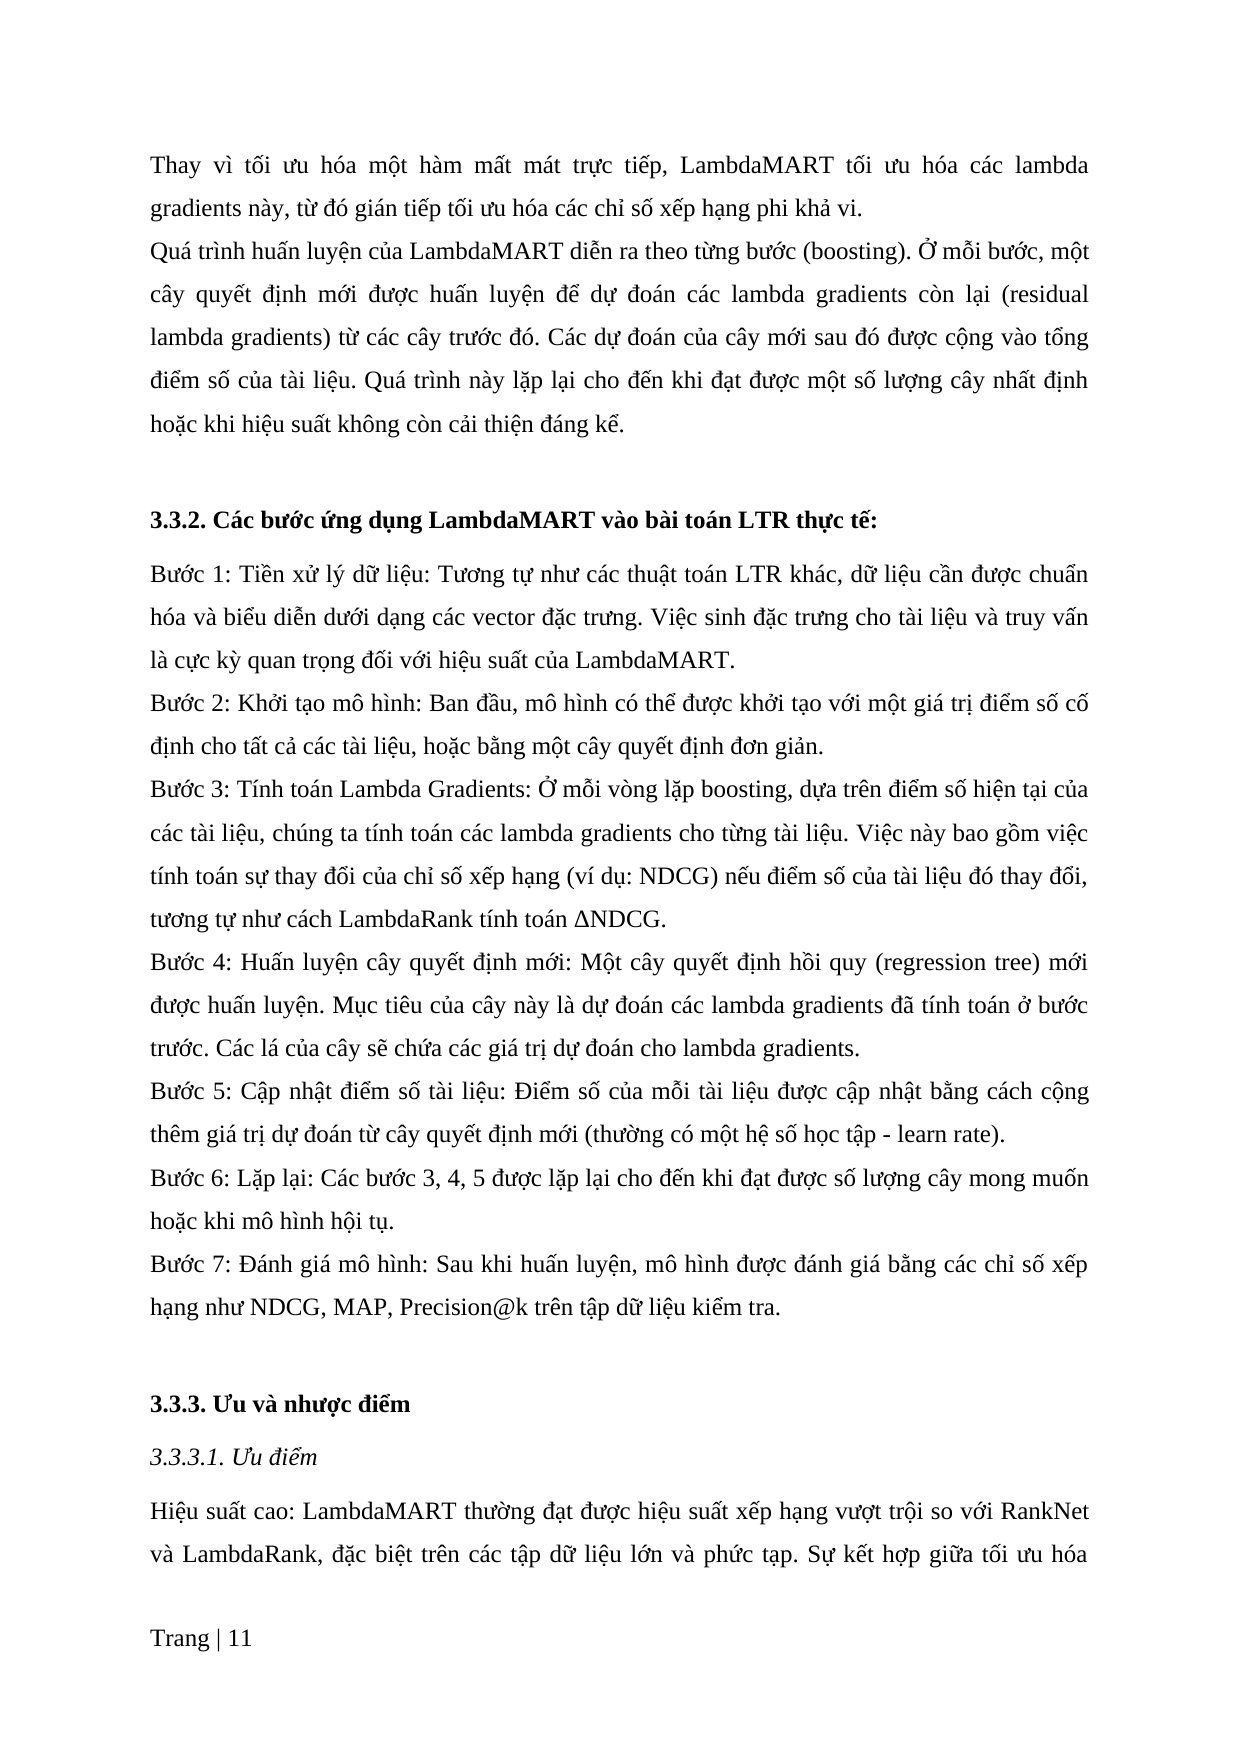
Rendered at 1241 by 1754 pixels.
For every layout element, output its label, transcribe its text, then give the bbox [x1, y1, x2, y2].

subtitle Các bước ứng dụng LambdaMART vào bài toán LTR thực tế: [150, 505, 1090, 534]
text Bước 6: Lặp lại: Các bước 3, 4, 5 được lặp lại cho đến khi đạt được số lượng cây mong muốn hoặc khi mô hình hội tụ. [150, 1163, 1090, 1234]
text Quá trình huấn luyện của LambdaMART diễn ra theo từng bước (boosting). Ở mỗi bước, một cây quyết định mới được huấn luyện để dự đoán các lambda gradients còn lại (residual lambda gradients) từ các cây trước đó. Các dự đoán của cây mới sau đó được cộng vào tổng điểm số của tài liệu. Quá trình này lặp lại cho đến khi đạt được một số lượng cây nhất định hoặc khi hiệu suất không còn cải thiện đáng kể. [150, 236, 1090, 437]
text Bước 4: Huấn luyện cây quyết định mới: Một cây quyết định hồi quy (regression tree) mới được huấn luyện. Mục tiêu của cây này là dự đoán các lambda gradients đã tính toán ở bước trước. Các lá của cây sẽ chứa các giá trị dự đoán cho lambda gradients. [150, 947, 1090, 1062]
text Bước 2: Khởi tạo mô hình: Ban đầu, mô hình có thể được khởi tạo với một giá trị điểm số cố định cho tất cả các tài liệu, hoặc bằng một cây quyết định đơn giản. [150, 688, 1090, 760]
text Bước 7: Đánh giá mô hình: Sau khi huấn luyện, mô hình được đánh giá bằng các chỉ số xếp hạng như NDCG, MAP, Precision@k trên tập dữ liệu kiểm tra. [150, 1249, 1090, 1321]
text Bước 5: Cập nhật điểm số tài liệu: Điểm số của mỗi tài liệu được cập nhật bằng cách cộng thêm giá trị dự đoán từ cây quyết định mới (thường có một hệ số học tập - learn rate). [150, 1076, 1090, 1148]
subtitle Ưu và nhược điểm [150, 1389, 1090, 1417]
subtitle 3.3.3.1. Ưu điểm [150, 1442, 1090, 1471]
text Bước 1: Tiền xử lý dữ liệu: Tương tự như các thuật toán LTR khác, dữ liệu cần được chuẩn hóa và biểu diễn dưới dạng các vector đặc trưng. Việc sinh đặc trưng cho tài liệu và truy vấn là cực kỳ quan trọng đối với hiệu suất của LambdaMART. [150, 559, 1090, 674]
text Bước 3: Tính toán Lambda Gradients: Ở mỗi vòng lặp boosting, dựa trên điểm số hiện tại của các tài liệu, chúng ta tính toán các lambda gradients cho từng tài liệu. Việc này bao gồm việc tính toán sự thay đổi của chỉ số xếp hạng (ví dụ: NDCG) nếu điểm số của tài liệu đó thay đổi, tương tự như cách LambdaRank tính toán ΔNDCG. [150, 774, 1090, 933]
text Thay vì tối ưu hóa một hàm mất mát trực tiếp, LambdaMART tối ưu hóa các lambda gradients này, từ đó gián tiếp tối ưu hóa các chỉ số xếp hạng phi khả vi. [150, 150, 1090, 222]
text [150, 1496, 1090, 1568]
